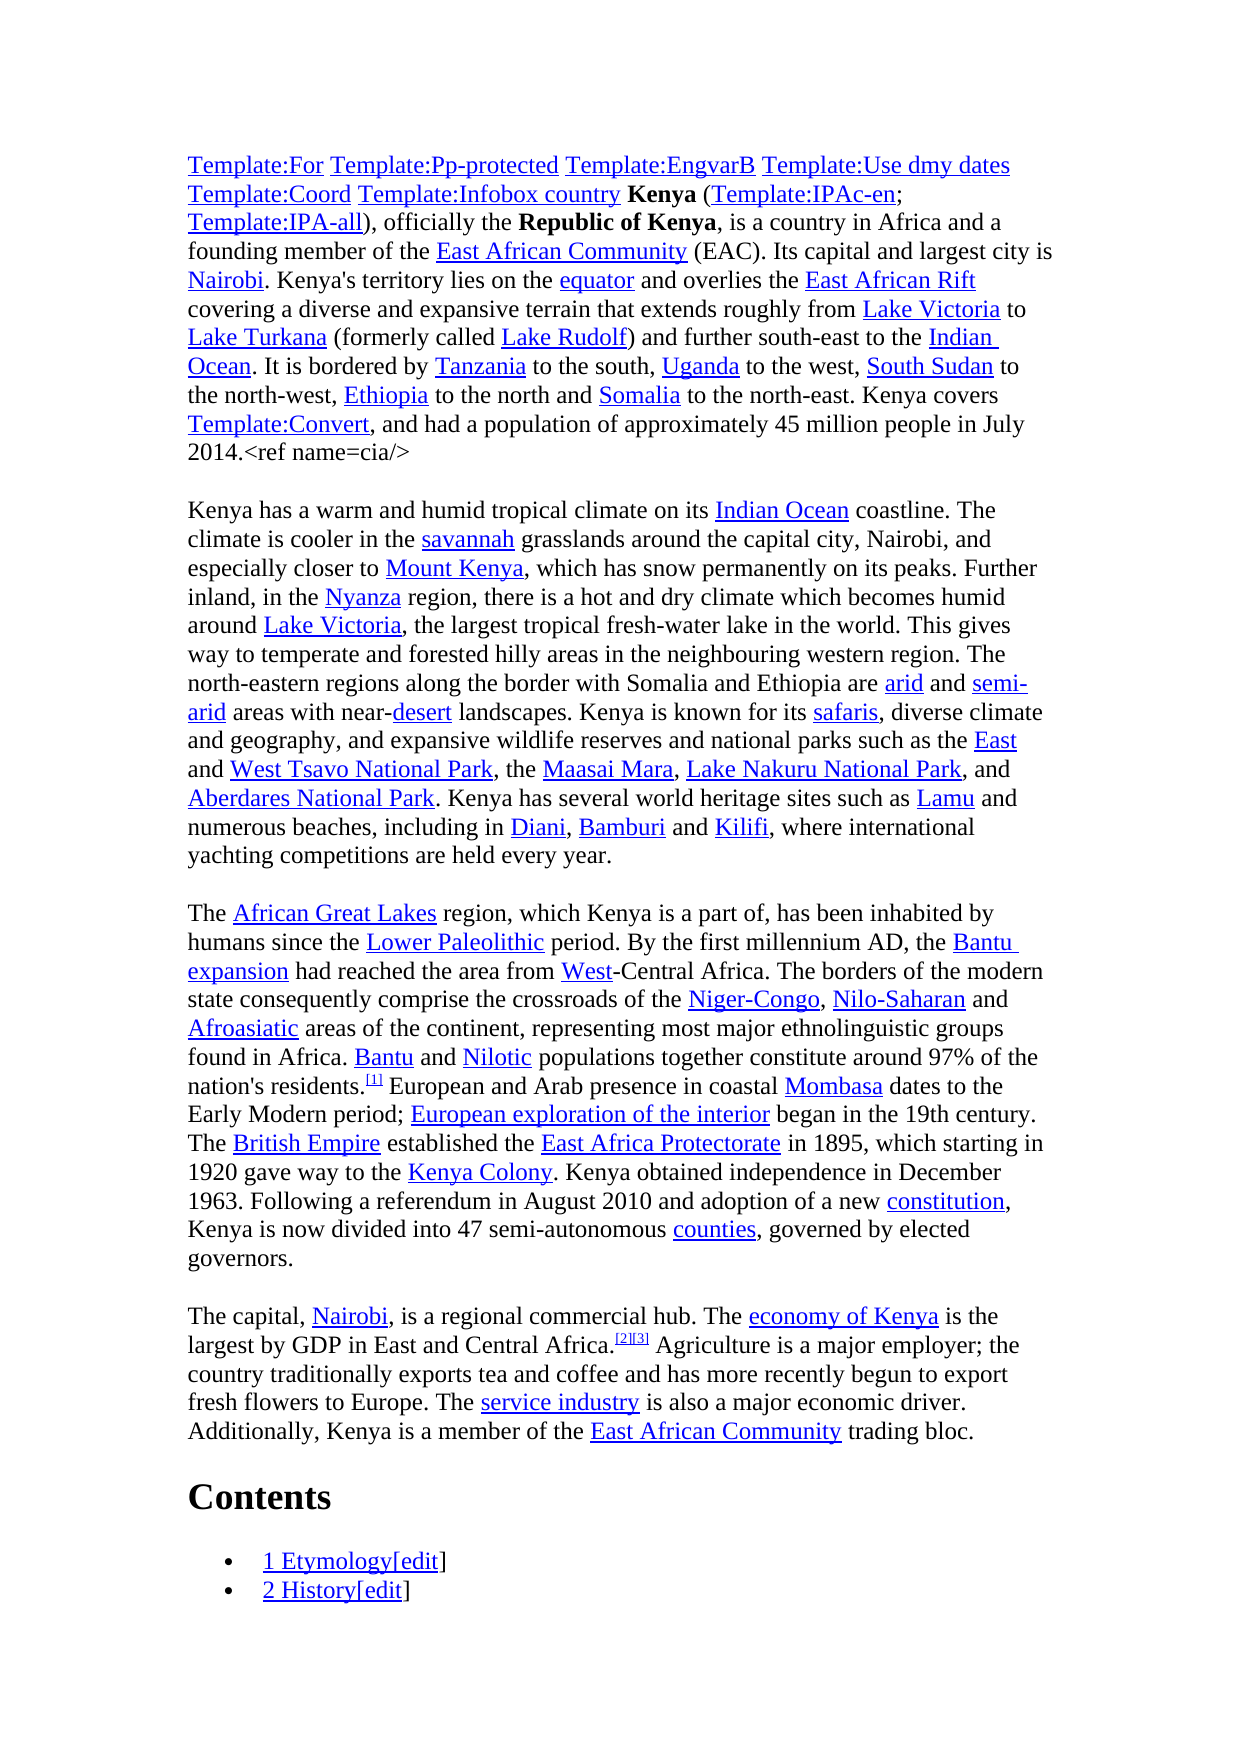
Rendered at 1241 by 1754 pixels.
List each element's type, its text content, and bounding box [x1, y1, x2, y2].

text Template:For Template:Pp-protected Template:EngvarB Template:Use dmy dates Template:Coord Template:Infobox country Kenya (Template:IPAc-en; Template:IPA-all), officially the Republic of Kenya, is a country in Africa and a founding member of the East African Community (EAC). Its capital and largest city is Nairobi. Kenya's territory lies on the equator and overlies the East African Rift covering a diverse and expansive terrain that extends roughly from Lake Victoria to Lake Turkana (formerly called Lake Rudolf) and further south-east to the Indian Ocean. It is bordered by Tanzania to the south, Uganda to the west, South Sudan to the north-west, Ethiopia to the north and Somalia to the north-east. Kenya covers Template:Convert, and had a population of approximately 45 million people in July 2014.<ref name=cia/> [187, 150, 1053, 466]
text Kenya has a warm and humid tropical climate on its Indian Ocean coastline. The climate is cooler in the savannah grasslands around the capital city, Nairobi, and especially closer to Mount Kenya, which has snow permanently on its peaks. Further inland, in the Nyanza region, there is a hot and dry climate which becomes humid around Lake Victoria, the largest tropical fresh-water lake in the world. This gives way to temperate and forested hilly areas in the neighbouring western region. The north-eastern regions along the border with Somalia and Ethiopia are arid and semi-arid areas with near-desert landscapes. Kenya is known for its safaris, diverse climate and geography, and expansive wildlife reserves and national parks such as the East and West Tsavo National Park, the Maasai Mara, Lake Nakuru National Park, and Aberdares National Park. Kenya has several world heritage sites such as Lamu and numerous beaches, including in Diani, Bamburi and Kilifi, where international yachting competitions are held every year. [187, 495, 1053, 869]
list 1 Etymology[edit] [225, 1546, 1053, 1575]
text The capital, Nairobi, is a regional commercial hub. The economy of Kenya is the largest by GDP in East and Central Africa.[2][3] Agriculture is a major employer; the country traditionally exports tea and coffee and has more recently begun to export fresh flowers to Europe. The service industry is also a major economic driver. Additionally, Kenya is a member of the East African Community trading bloc. [187, 1301, 1053, 1445]
subtitle Contents [187, 1474, 1053, 1517]
text The African Great Lakes region, which Kenya is a part of, has been inhabited by humans since the Lower Paleolithic period. By the first millennium AD, the Bantu expansion had reached the area from West-Central Africa. The borders of the modern state consequently comprise the crossroads of the Niger-Congo, Nilo-Saharan and Afroasiatic areas of the continent, representing most major ethnolinguistic groups found in Africa. Bantu and Nilotic populations together constitute around 97% of the nation's residents.[1] European and Arab presence in coastal Mombasa dates to the Early Modern period; European exploration of the interior began in the 19th century. The British Empire established the East Africa Protectorate in 1895, which starting in 1920 gave way to the Kenya Colony. Kenya obtained independence in December 1963. Following a referendum in August 2010 and adoption of a new constitution, Kenya is now divided into 47 semi-autonomous counties, governed by elected governors. [187, 898, 1053, 1272]
list 2 History[edit] [225, 1575, 1053, 1604]
